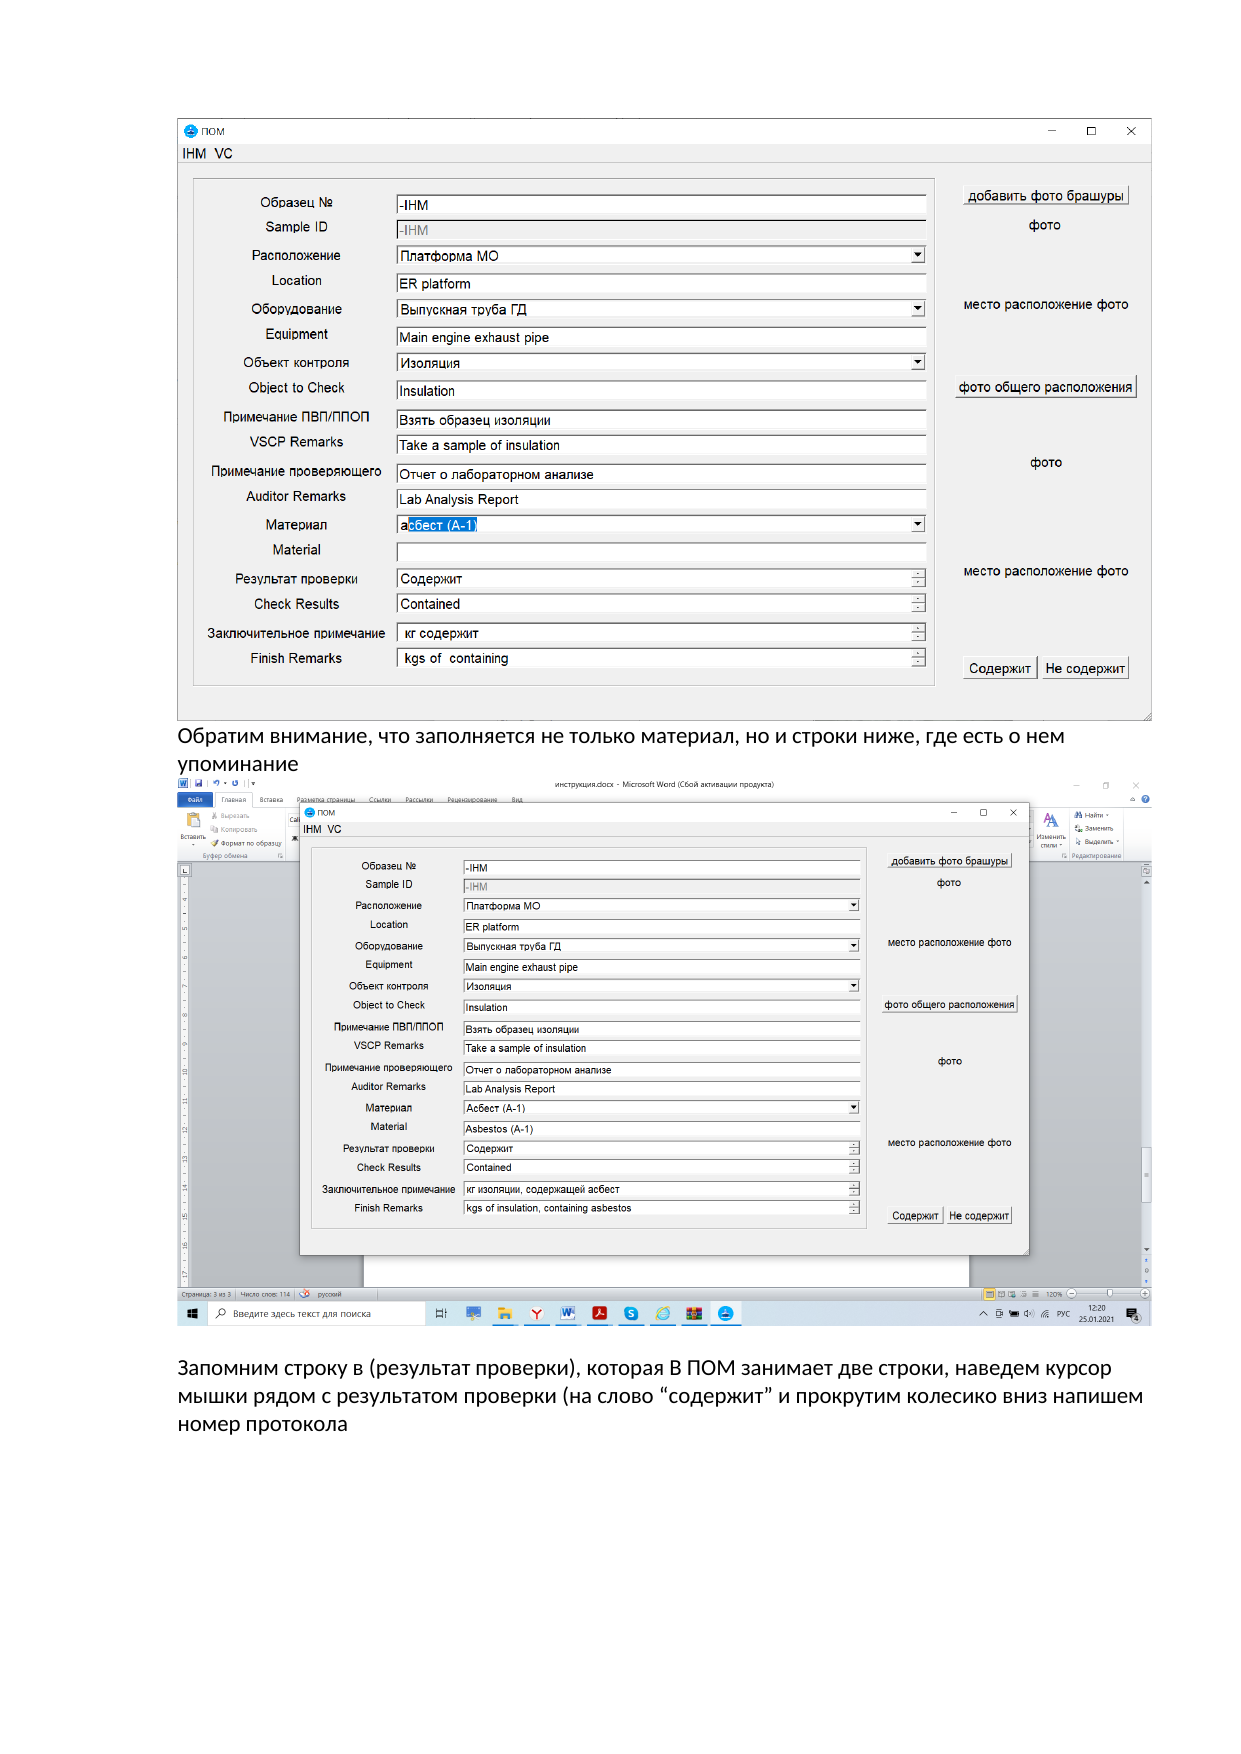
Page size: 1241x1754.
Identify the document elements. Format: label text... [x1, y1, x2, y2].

text Запомним строку в (результат проверки), которая В ПОМ занимает две строки, наведем курсор мышки рядом с результатом проверки (на слово “содержит” и прокрутим колесико вниз напишем номер протокола [177, 1353, 1152, 1437]
picture [177, 777, 1152, 1326]
text Обратим внимание, что заполняется не только материал, но и строки ниже, где есть о нем упоминание [177, 721, 1152, 777]
picture [177, 118, 1152, 721]
